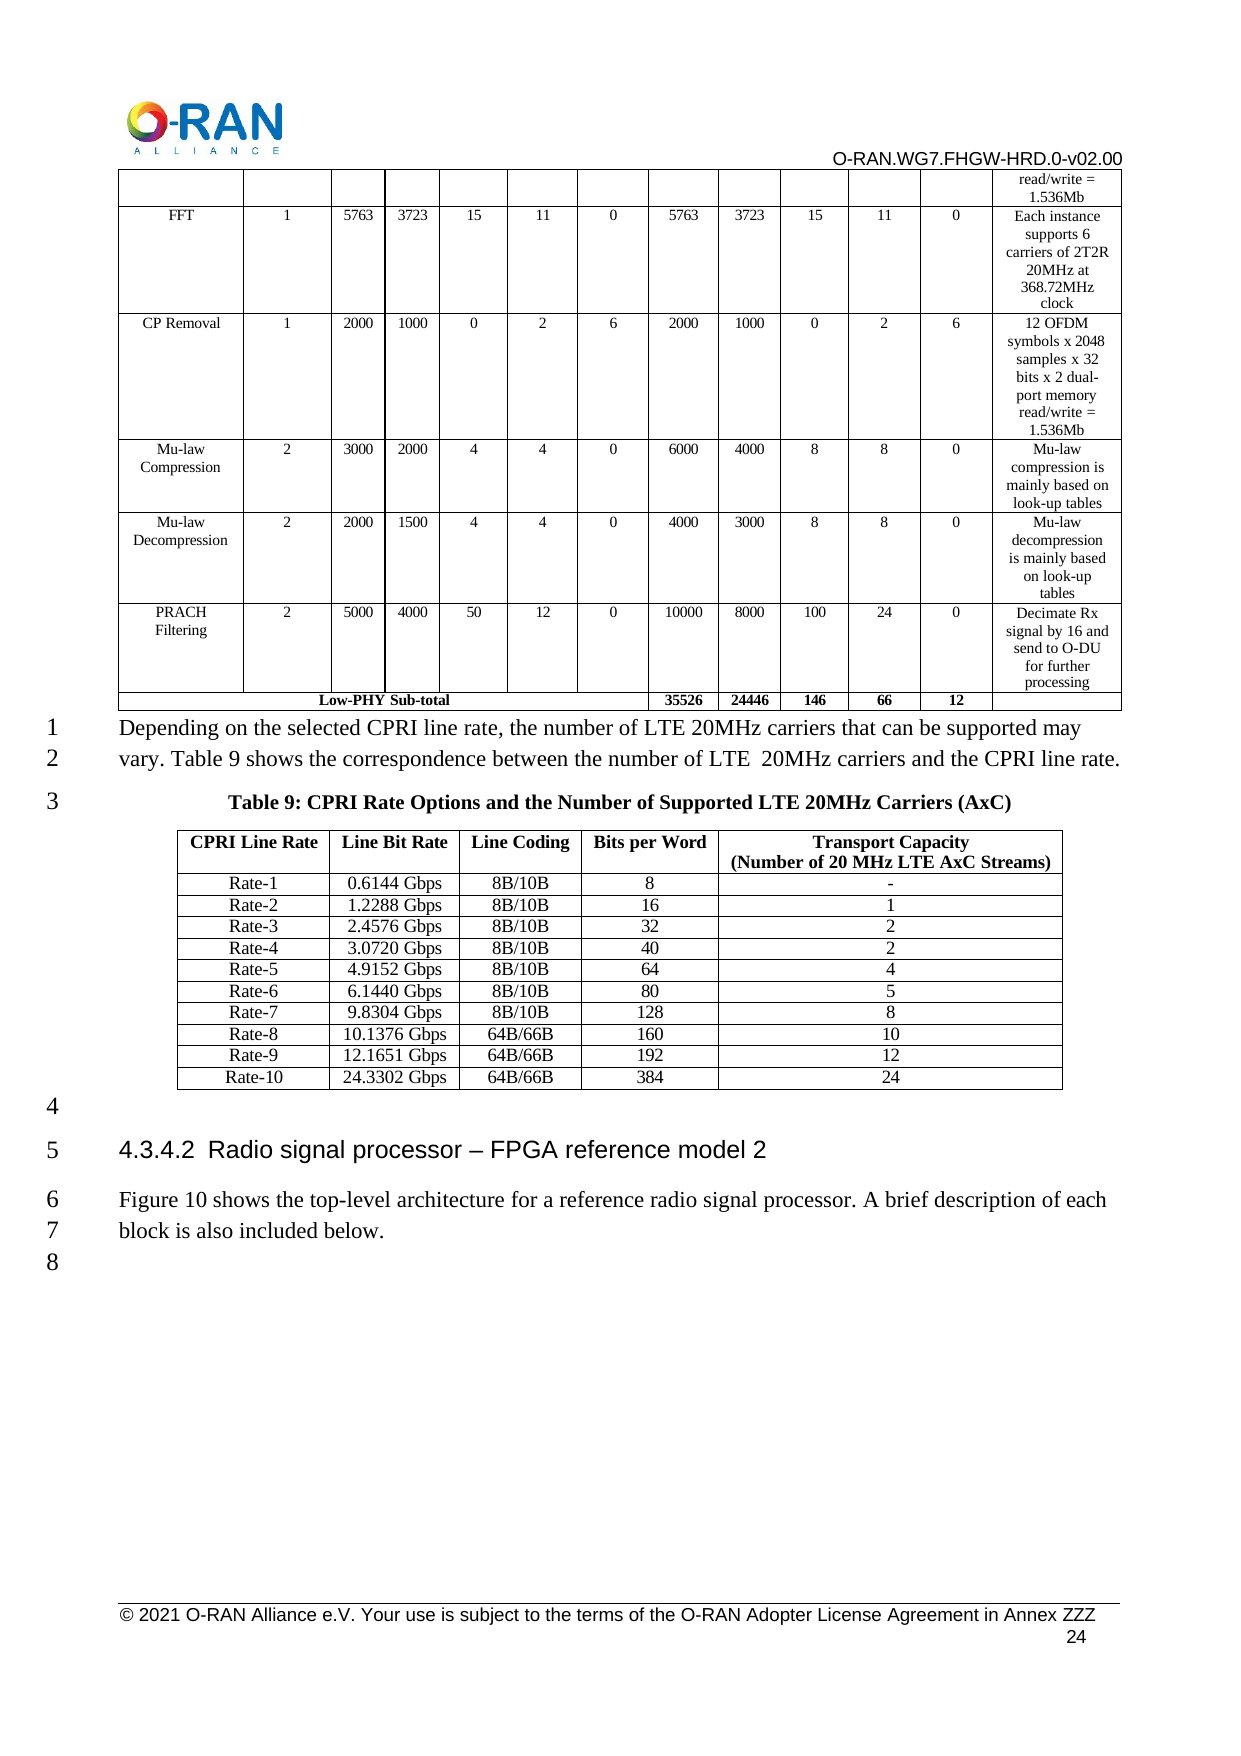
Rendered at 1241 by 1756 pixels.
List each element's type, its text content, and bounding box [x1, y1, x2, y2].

table_cell 2 [244, 604, 331, 692]
table_cell 5 [719, 982, 1062, 1002]
table_cell 8 [849, 513, 920, 602]
table_header [119, 170, 243, 206]
table_cell 146 [781, 693, 848, 710]
table_cell 5763 [649, 207, 718, 313]
table_cell 50 [440, 604, 507, 692]
table_cell 66 [849, 693, 920, 710]
table_cell 100 [781, 604, 848, 692]
table_cell 15 [440, 207, 507, 313]
table_cell 8B/10B [460, 960, 581, 981]
table_cell 6000 [649, 440, 718, 512]
table_header read/write = 1.536Mb [993, 170, 1121, 206]
table_cell 24446 [719, 693, 780, 710]
table_cell 128 [582, 1003, 718, 1024]
table_cell Mu-law Compression [119, 440, 243, 512]
table_cell 0 [578, 513, 648, 602]
table_cell 8 [582, 874, 718, 894]
table_cell Rate-10 [178, 1068, 329, 1088]
text 8 [46, 1247, 1207, 1275]
table_header [578, 170, 648, 206]
table_cell 1.2288 Gbps [330, 896, 459, 916]
table_cell 160 [582, 1025, 718, 1045]
table_cell Mu-law compression is mainly based on look-up tables [993, 440, 1121, 512]
table_cell 0 [921, 440, 992, 512]
table_header Line Coding [460, 831, 581, 873]
table_cell 5763 [332, 207, 384, 313]
table_cell 4 [719, 960, 1062, 981]
table_cell 64 [582, 960, 718, 981]
table_cell 80 [582, 982, 718, 1002]
table_header [508, 170, 577, 206]
table_cell 10000 [649, 604, 718, 692]
table_cell Mu-law Decompression [119, 513, 243, 602]
table_cell PRACH Filtering [119, 604, 243, 692]
table_cell 6 [921, 314, 992, 439]
table_cell 8 [719, 1003, 1062, 1024]
table_cell 11 [508, 207, 577, 313]
table_cell 0.6144 Gbps [330, 874, 459, 894]
table_cell Rate-1 [178, 874, 329, 894]
text 4 [46, 1091, 1207, 1120]
list vary. Table 9 shows the correspondence between the number of LTE 20MHz carriers and the CPRI line rate. [46, 743, 1207, 772]
table_cell 64B/66B [460, 1068, 581, 1088]
table_cell 2 [244, 440, 331, 512]
table_cell [993, 693, 1121, 710]
table_header [386, 170, 439, 206]
table_cell 9.8304 Gbps [330, 1003, 459, 1024]
table_header [244, 170, 331, 206]
table_cell 6.1440 Gbps [330, 982, 459, 1002]
table_cell 15 [781, 207, 848, 313]
table_cell 2.4576 Gbps [330, 917, 459, 938]
table_cell 6 [578, 314, 648, 439]
table_cell 4 [440, 513, 507, 602]
list Table 9: CPRI Rate Options and the Number of Supported LTE 20MHz Carriers (AxC) [46, 786, 1207, 815]
table_cell Decimate Rx signal by 16 and send to O-DU for further processing [993, 604, 1121, 692]
table_cell 8B/10B [460, 1003, 581, 1024]
table_cell FFT [119, 207, 243, 313]
table_cell 2 [244, 513, 331, 602]
table_cell 2 [719, 939, 1062, 959]
table_cell 4000 [719, 440, 780, 512]
table_cell 1 [719, 896, 1062, 916]
table_cell 8B/10B [460, 982, 581, 1002]
table_cell 0 [921, 207, 992, 313]
table_cell 8B/10B [460, 939, 581, 959]
table_cell Low-PHY Sub-total [119, 693, 648, 710]
table_cell 24 [849, 604, 920, 692]
table_cell 4.9152 Gbps [330, 960, 459, 981]
table_cell 32 [582, 917, 718, 938]
table_cell 4 [508, 440, 577, 512]
table_cell 2 [849, 314, 920, 439]
table_cell 8 [781, 513, 848, 602]
table_cell Rate-6 [178, 982, 329, 1002]
table_cell 3.0720 Gbps [330, 939, 459, 959]
table_header [332, 170, 384, 206]
table_header [921, 170, 992, 206]
table_cell 2000 [649, 314, 718, 439]
table_cell 3000 [332, 440, 384, 512]
table_cell Mu-law decompression is mainly based on look-up tables [993, 513, 1121, 602]
table_cell 8 [849, 440, 920, 512]
table_cell Rate-7 [178, 1003, 329, 1024]
table_header [781, 170, 848, 206]
table_header [849, 170, 920, 206]
list Figure 10 shows the top-level architecture for a reference radio signal processor. A brief description of each [46, 1184, 1207, 1213]
table_cell Rate-5 [178, 960, 329, 981]
table_cell 12 [719, 1046, 1062, 1067]
table_header Line Bit Rate [330, 831, 459, 873]
list 4.3.4.2 Radio signal processor – FPGA reference model 2 [46, 1135, 1207, 1164]
table_cell 2000 [332, 513, 384, 602]
table_cell - [719, 874, 1062, 894]
table_cell 0 [440, 314, 507, 439]
table_cell 12 OFDM symbols x 2048 samples x 32 bits x 2 dual- port memory read/write = 1.536Mb [993, 314, 1121, 439]
table_header CPRI Line Rate [178, 831, 329, 873]
table_cell 1 [244, 314, 331, 439]
table_cell 64B/66B [460, 1046, 581, 1067]
table_cell Rate-4 [178, 939, 329, 959]
table_cell 192 [582, 1046, 718, 1067]
table_cell 2000 [332, 314, 384, 439]
table_cell 40 [582, 939, 718, 959]
table_cell 64B/66B [460, 1025, 581, 1045]
table_cell 16 [582, 896, 718, 916]
table_cell 8B/10B [460, 896, 581, 916]
table_cell 8B/10B [460, 874, 581, 894]
table_cell 12 [508, 604, 577, 692]
table_cell 24 [719, 1068, 1062, 1088]
table_cell 10 [719, 1025, 1062, 1045]
table_cell Each instance supports 6 carriers of 2T2R 20MHz at 368.72MHz clock [993, 207, 1121, 313]
table_cell 8 [781, 440, 848, 512]
table_cell Rate-8 [178, 1025, 329, 1045]
table_cell 12.1651 Gbps [330, 1046, 459, 1067]
table_cell 5000 [332, 604, 384, 692]
table_cell Rate-2 [178, 896, 329, 916]
table_header [719, 170, 780, 206]
table_cell 1000 [719, 314, 780, 439]
table_cell 0 [578, 207, 648, 313]
table_cell 10.1376 Gbps [330, 1025, 459, 1045]
table_cell 384 [582, 1068, 718, 1088]
table_cell 1500 [386, 513, 439, 602]
table_cell 3723 [386, 207, 439, 313]
table_cell 2 [719, 917, 1062, 938]
list block is also included below. [46, 1215, 1207, 1244]
table_header Transport Capacity (Number of 20 MHz LTE AxC Streams) [719, 831, 1062, 873]
table_cell Rate-3 [178, 917, 329, 938]
table_cell 1 [244, 207, 331, 313]
table_cell 8B/10B [460, 917, 581, 938]
table_cell 1000 [386, 314, 439, 439]
table_cell 24.3302 Gbps [330, 1068, 459, 1088]
table_cell 0 [781, 314, 848, 439]
table_cell 0 [578, 440, 648, 512]
table_cell Rate-9 [178, 1046, 329, 1067]
table_cell 4000 [386, 604, 439, 692]
picture [118, 99, 291, 160]
table_cell 2 [508, 314, 577, 439]
table_cell 0 [578, 604, 648, 692]
table_cell 4000 [649, 513, 718, 602]
table_cell CP Removal [119, 314, 243, 439]
table_cell 35526 [649, 693, 718, 710]
table_header Bits per Word [582, 831, 718, 873]
table_cell 4 [508, 513, 577, 602]
list Depending on the selected CPRI line rate, the number of LTE 20MHz carriers that can be supported may [46, 712, 1207, 741]
table_header [440, 170, 507, 206]
table_cell 3723 [719, 207, 780, 313]
table_cell 2000 [386, 440, 439, 512]
table_cell 12 [921, 693, 992, 710]
table_cell 3000 [719, 513, 780, 602]
table_header [649, 170, 718, 206]
table_cell 4 [440, 440, 507, 512]
table_cell 0 [921, 604, 992, 692]
table_cell 8000 [719, 604, 780, 692]
table_cell 0 [921, 513, 992, 602]
table_cell 11 [849, 207, 920, 313]
